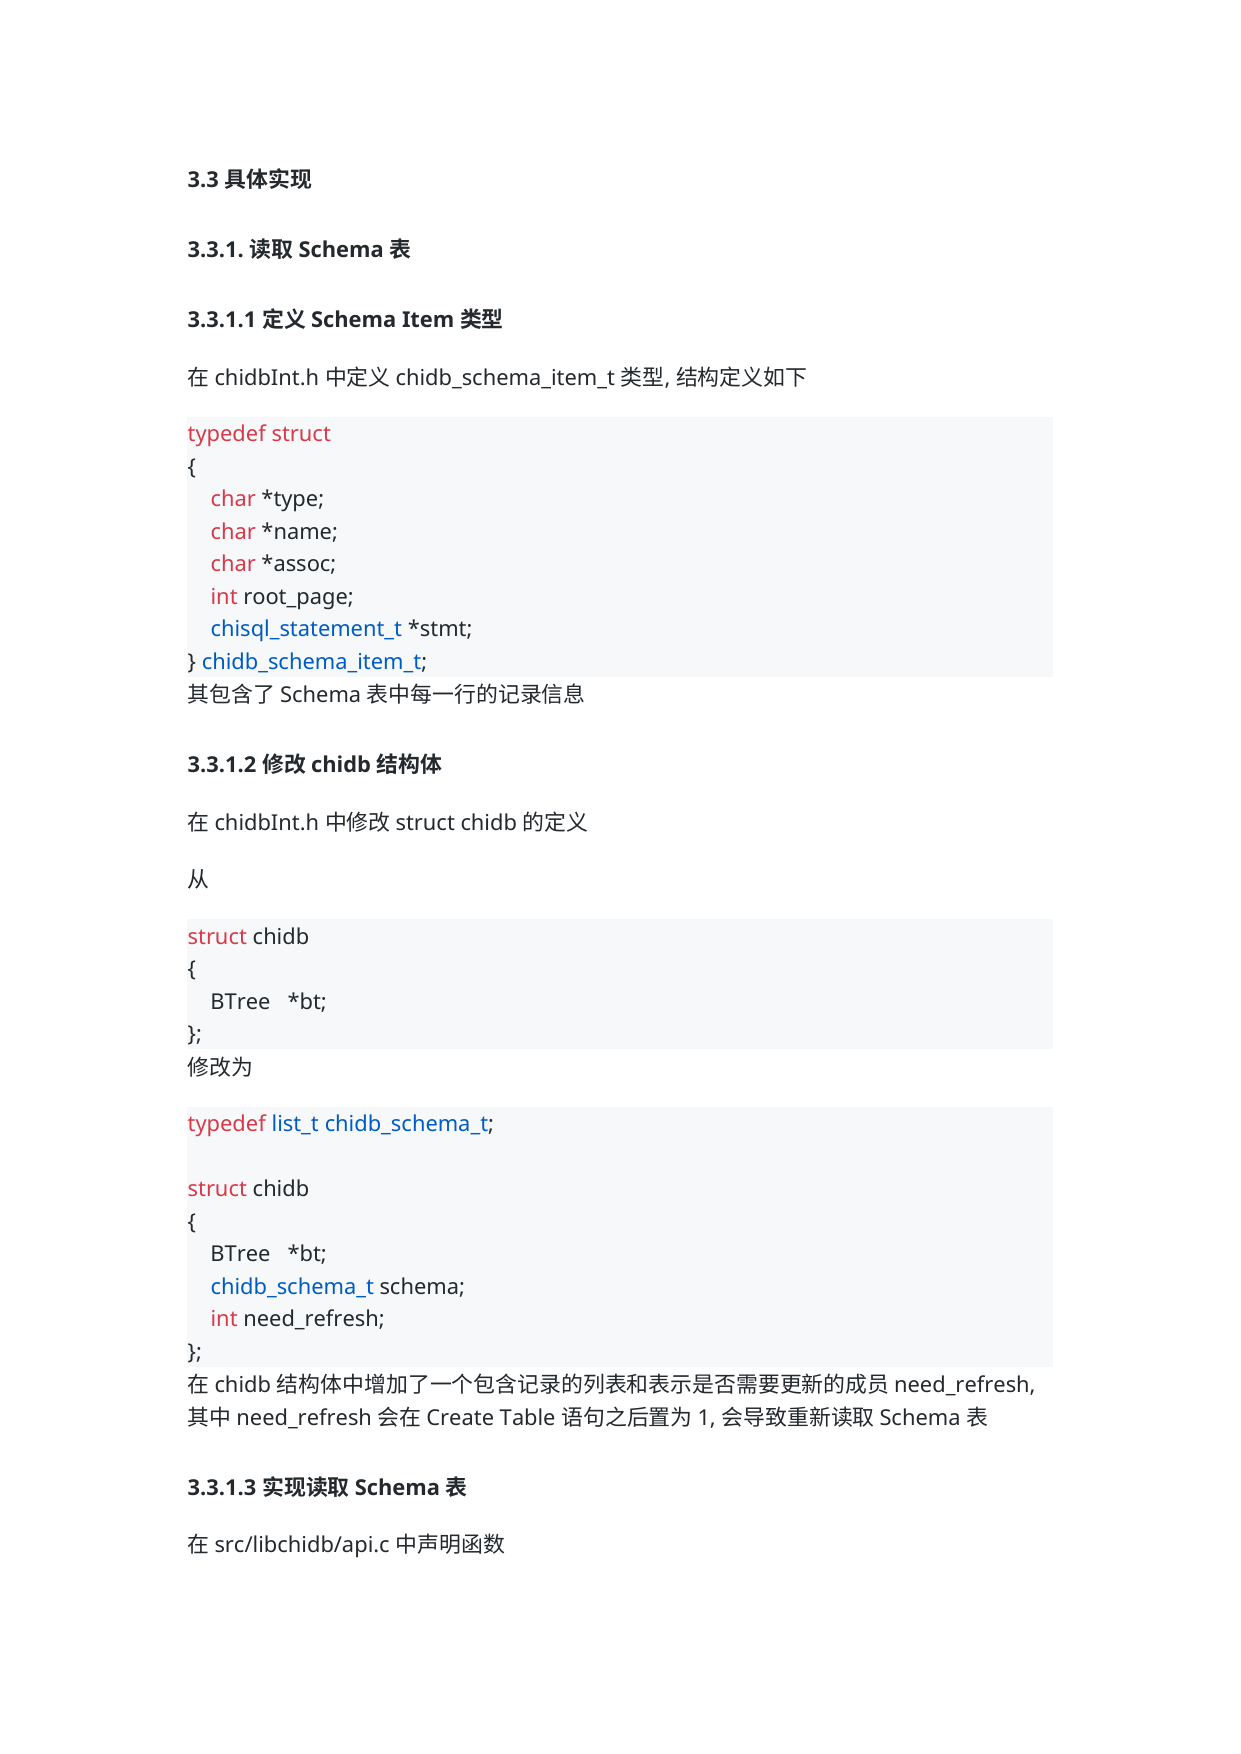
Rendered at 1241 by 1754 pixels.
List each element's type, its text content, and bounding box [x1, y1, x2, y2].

text char *type; [187, 482, 1053, 514]
text chisql_statement_t *stmt; [187, 612, 1053, 644]
text struct chidb [187, 919, 1053, 952]
text 在 src/libchidb/api.c 中声明函数 [187, 1527, 1053, 1559]
text 其包含了 Schema 表中每一行的记录信息 [187, 677, 1053, 709]
text typedef list_t chidb_schema_t; [187, 1107, 1053, 1139]
text { [187, 1204, 1053, 1237]
text 在 chidb 结构体中增加了一个包含记录的列表和表示是否需要更新的成员 need_refresh, 其中 need_refresh 会在 Create Table 语句之后置为 1, 会导致重新读取 Schema 表 [187, 1367, 1053, 1432]
text struct chidb [187, 1172, 1053, 1204]
text }; [187, 1017, 1053, 1049]
text int root_page; [187, 579, 1053, 612]
text BTree *bt; [187, 1237, 1053, 1269]
text 修改为 [187, 1049, 1053, 1082]
text 3.3.1.3 实现读取 Schema 表 [187, 1469, 1053, 1502]
text 从 [187, 862, 1053, 894]
text } chidb_schema_item_t; [187, 644, 1053, 677]
text 3.3 具体实现 [187, 162, 1053, 194]
text }; [187, 1334, 1053, 1367]
text 3.3.1.2 修改 chidb 结构体 [187, 747, 1053, 779]
text typedef struct [187, 417, 1053, 449]
text { [187, 952, 1053, 984]
text 在 chidbInt.h 中修改 struct chidb 的定义 [187, 804, 1053, 837]
text 在 chidbInt.h 中定义 chidb_schema_item_t 类型, 结构定义如下 [187, 359, 1053, 392]
text BTree *bt; [187, 984, 1053, 1017]
text char *name; [187, 514, 1053, 547]
text 3.3.1. 读取 Schema 表 [187, 232, 1053, 264]
text chidb_schema_t schema; [187, 1269, 1053, 1302]
text { [187, 449, 1053, 482]
text int need_refresh; [187, 1302, 1053, 1334]
text char *assoc; [187, 547, 1053, 579]
text 3.3.1.1 定义 Schema Item 类型 [187, 302, 1053, 334]
